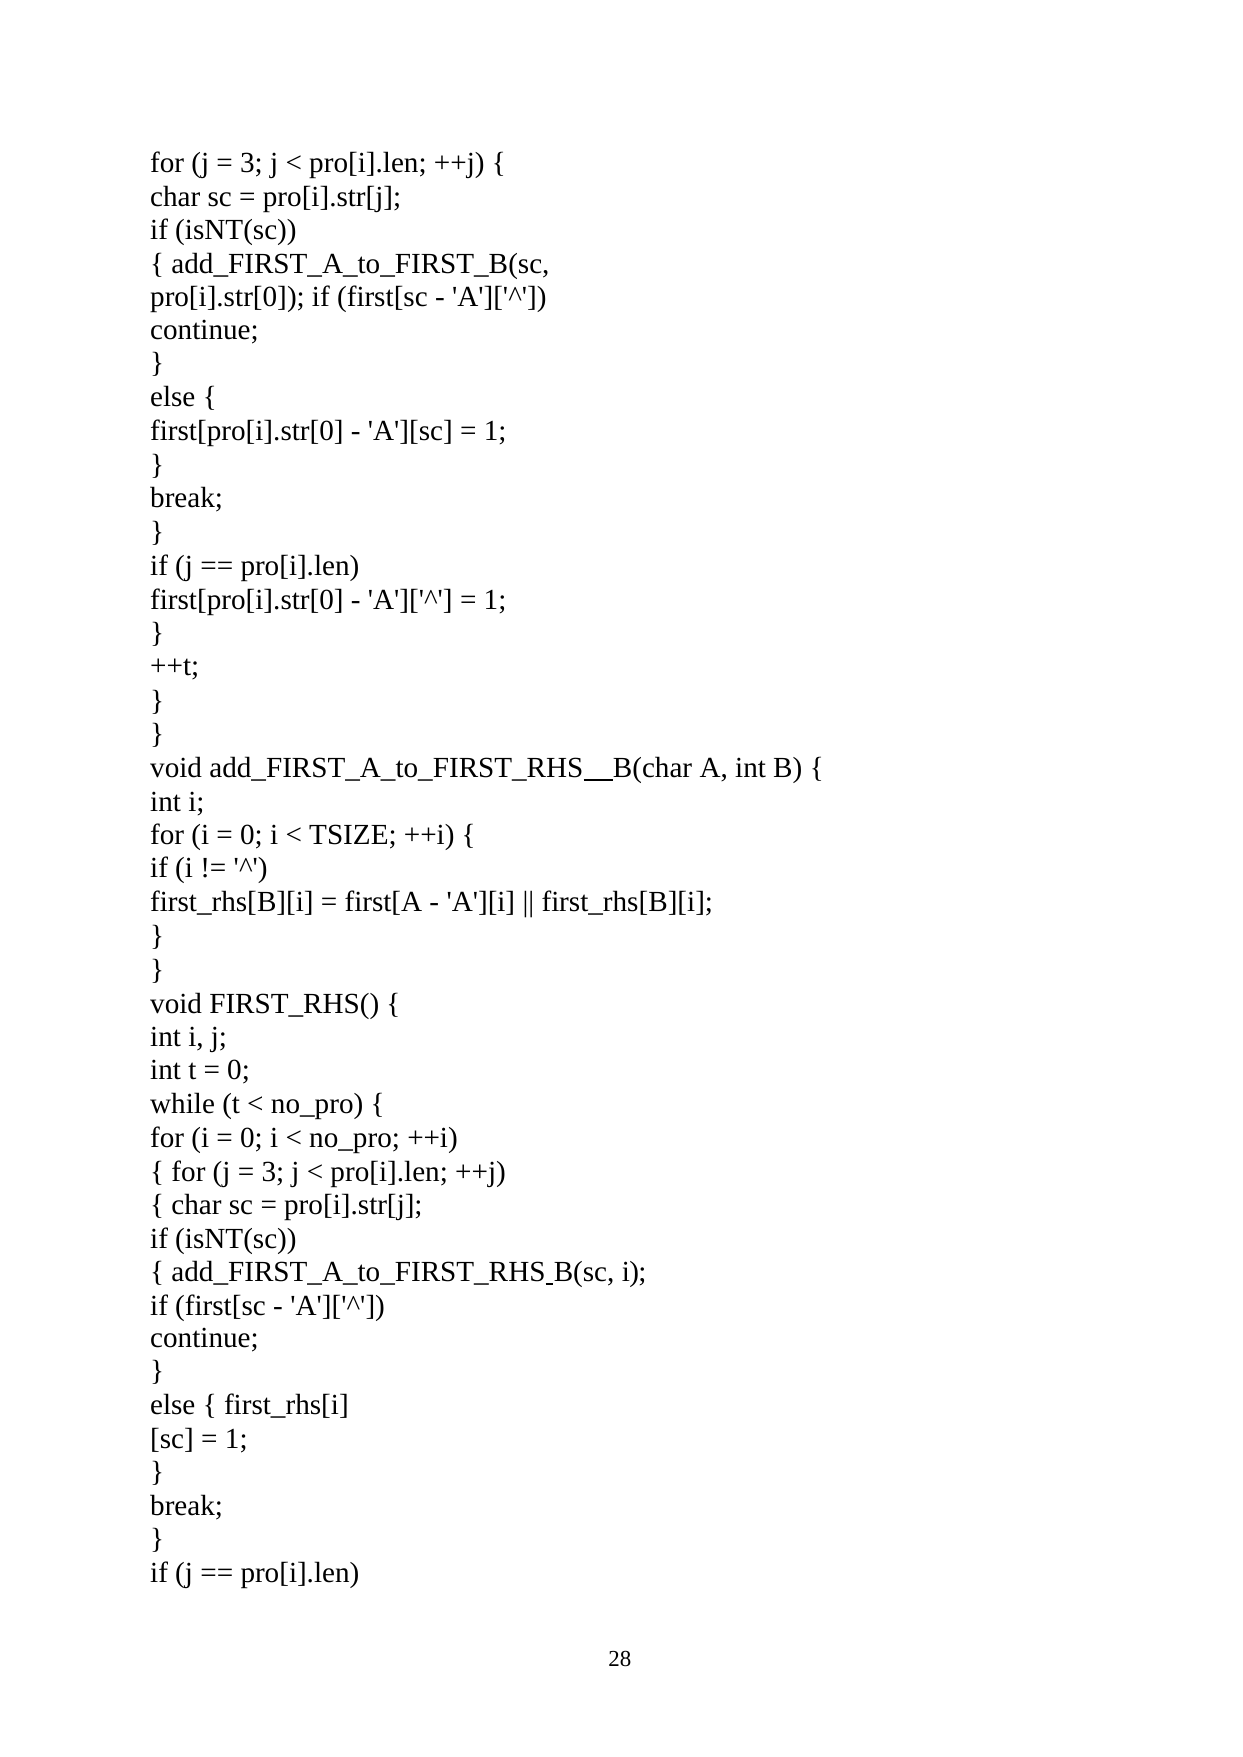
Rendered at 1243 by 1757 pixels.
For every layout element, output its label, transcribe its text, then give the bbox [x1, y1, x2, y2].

text } [150, 683, 1174, 716]
text for (i = 0; i < TSIZE; ++i) { [150, 817, 1174, 851]
text if (isNT(sc)) { add_FIRST_A_to_FIRST_RHS B(sc, i); if (first[sc - 'A']['^']) [150, 1221, 649, 1321]
text } [150, 1454, 1174, 1488]
text } [150, 346, 1174, 379]
text else { first_rhs[i][sc] = 1; [150, 1387, 374, 1454]
text } [150, 716, 1174, 750]
text continue; [150, 1321, 1174, 1354]
text for (i = 0; i < no_pro; ++i) { for (j = 3; j < pro[i].len; ++j) { char sc = pro[i].str[j]; [150, 1120, 508, 1221]
text } [150, 616, 1174, 649]
text void FIRST_RHS() { int i, j; [150, 986, 403, 1053]
text int t = 0; [150, 1053, 1174, 1086]
text if (isNT(sc)) { add_FIRST_A_to_FIRST_B(sc, pro[i].str[0]); if (first[sc - 'A']['^']) [150, 212, 692, 313]
text first[pro[i].str[0] - 'A'][sc] = 1; [150, 413, 1174, 447]
text if (j == pro[i].len) first[pro[i].str[0] - 'A']['^'] = 1; [150, 548, 514, 616]
text break; [150, 481, 1174, 514]
text first_rhs[B][i] = first[A - 'A'][i] || first_rhs[B][i]; [150, 884, 1174, 918]
text void add_FIRST_A_to_FIRST_RHS B(char A, int B) { int i; [150, 750, 825, 817]
text } [150, 952, 1174, 985]
text if (i != '^') [150, 851, 1174, 884]
text if (j == pro[i].len) [150, 1556, 1174, 1589]
text } [150, 447, 1174, 480]
text ++t; [150, 649, 1174, 682]
text } [150, 1354, 1174, 1387]
text while (t < no_pro) { [150, 1086, 1174, 1120]
text break; [150, 1488, 1174, 1521]
text } [150, 514, 1174, 548]
text continue; [150, 313, 1174, 346]
text } [150, 918, 1174, 951]
text else { [150, 379, 1174, 413]
text } [150, 1522, 1174, 1555]
text for (j = 3; j < pro[i].len; ++j) { char sc = pro[i].str[j]; [150, 145, 508, 212]
